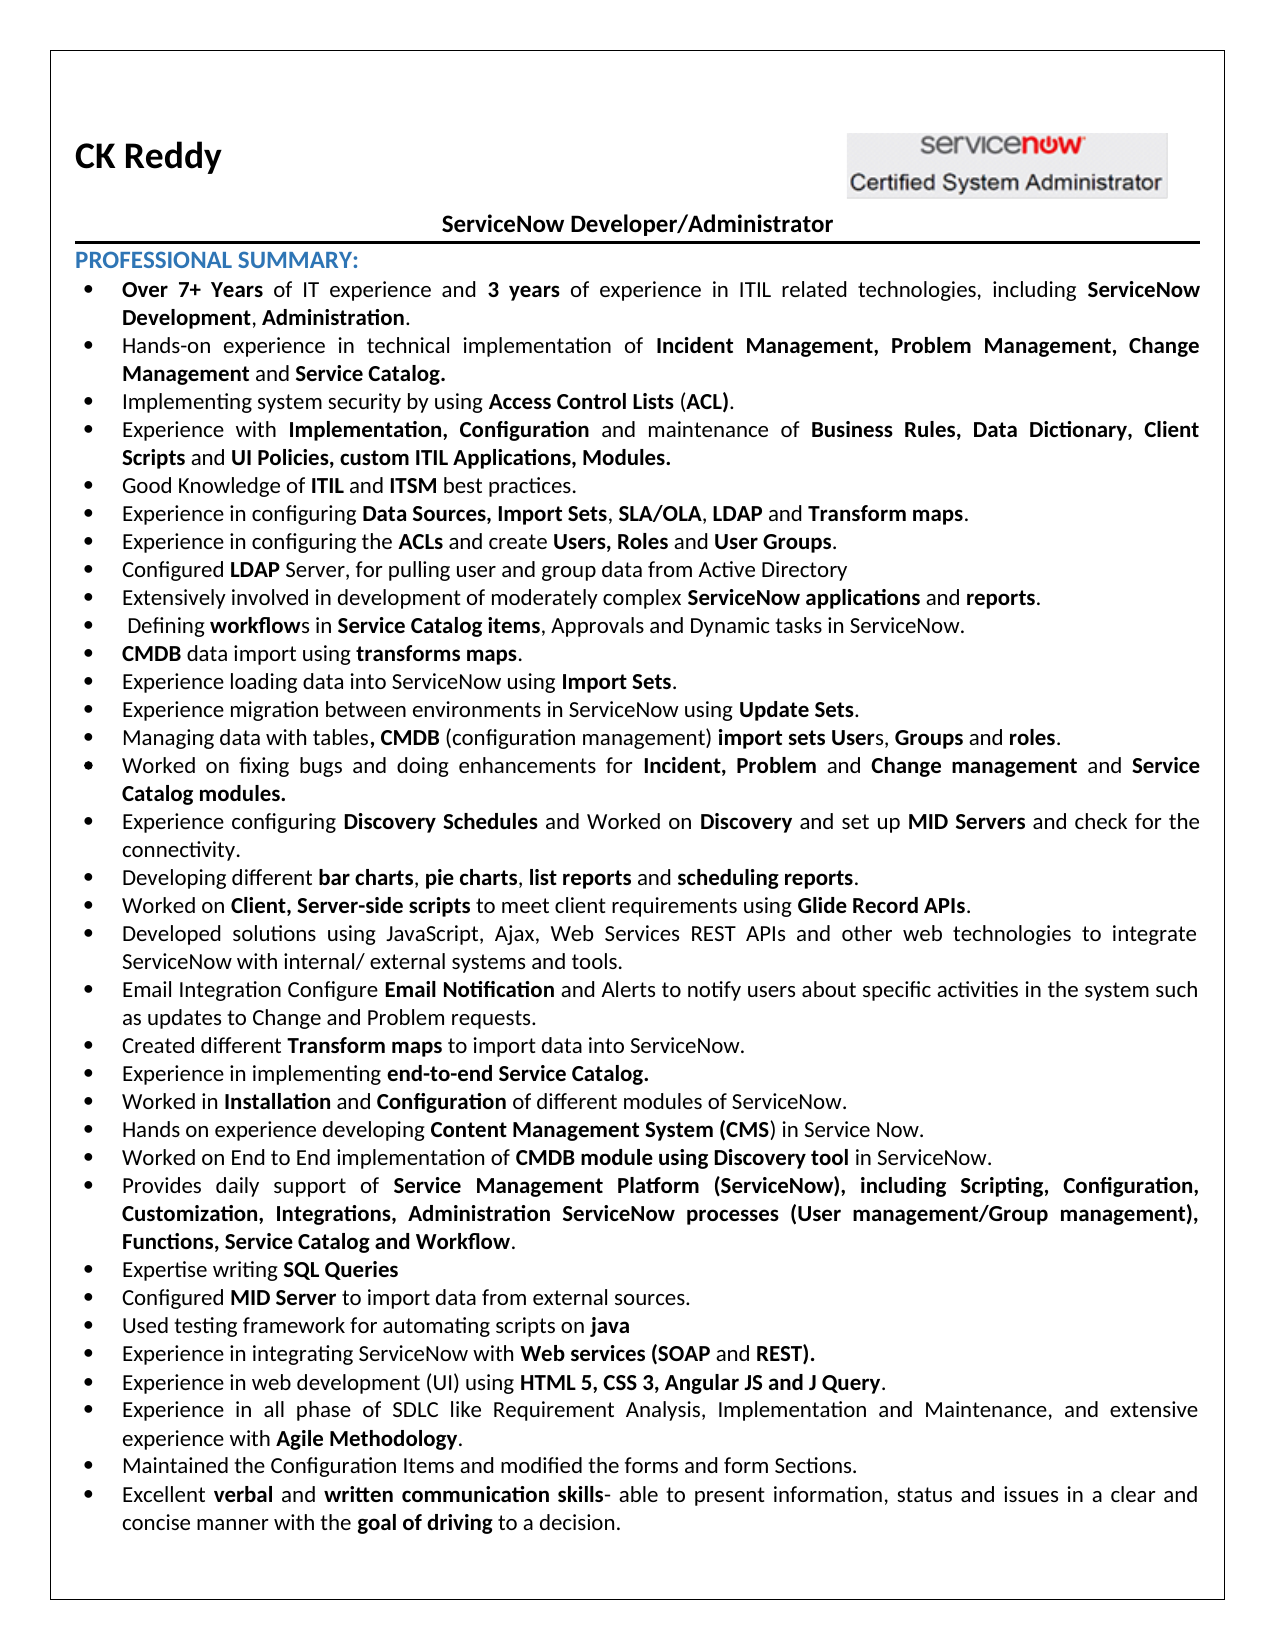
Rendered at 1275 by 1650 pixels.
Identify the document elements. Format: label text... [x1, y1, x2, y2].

list Good Knowledge of ITIL and ITSM best practices. [84, 471, 1200, 499]
list Experience in configuring Data Sources, Import Sets, SLA/OLA, LDAP and Transform maps. [84, 499, 1200, 527]
list Experience in implementing end-to-end Service Catalog. [84, 1059, 1200, 1087]
picture [846, 133, 1169, 200]
text PROFESSIONAL SUMMARY: [75, 244, 1200, 275]
list Expertise writing SQL Queries [84, 1256, 1200, 1283]
list Developing different bar charts, pie charts, list reports and scheduling reports. [84, 863, 1200, 891]
list Experience in configuring the ACLs and create Users, Roles and User Groups. [84, 527, 1200, 555]
list Configured MID Server to import data from external sources. [84, 1283, 1200, 1312]
list Extensively involved in development of moderately complex ServiceNow applications and reports. [84, 583, 1200, 611]
list Hands on experience developing Content Management System (CMS) in Service Now. [84, 1115, 1200, 1143]
list Email Integration Configure Email Notification and Alerts to notify users about specific activities in the system such as updates to Change and Problem requests. [84, 975, 1200, 1031]
text ServiceNow Developer/Administrator [75, 208, 1200, 241]
list Worked on fixing bugs and doing enhancements for Incident, Problem and Change management and Service Catalog modules. [84, 751, 1200, 807]
list Worked in Installation and Configuration of different modules of ServiceNow. [84, 1087, 1200, 1115]
list Experience loading data into ServiceNow using Import Sets. [84, 667, 1200, 695]
list Worked on Client, Server-side scripts to meet client requirements using Glide Record APIs. [84, 891, 1200, 919]
list Maintained the Configuration Items and modified the forms and form Sections. [84, 1452, 1200, 1480]
list Defining workflows in Service Catalog items, Approvals and Dynamic tasks in ServiceNow. [84, 611, 1200, 639]
list Experience with Implementation, Configuration and maintenance of Business Rules, Data Dictionary, Client Scripts and UI Policies, custom ITIL Applications, Modules. [84, 415, 1200, 471]
list Managing data with tables, CMDB (configuration management) import sets Users, Groups and roles. [84, 723, 1200, 751]
list Provides daily support of Service Management Platform (ServiceNow), including Scripting, Configuration, Customization, Integrations, Administration ServiceNow processes (User management/Group management), Functions, Service Catalog and Workflow. [84, 1171, 1200, 1256]
list Over 7+ Years of IT experience and 3 years of experience in ITIL related technologies, including ServiceNow Development, Administration. [84, 275, 1200, 331]
list Used testing framework for automating scripts on java [84, 1312, 1200, 1339]
list Experience migration between environments in ServiceNow using Update Sets. [84, 695, 1200, 723]
list Hands-on experience in technical implementation of Incident Management, Problem Management, Change Management and Service Catalog. [84, 331, 1200, 387]
list Experience in all phase of SDLC like Requirement Analysis, Implementation and Maintenance, and extensive experience with Agile Methodology. [84, 1396, 1200, 1452]
list Experience configuring Discovery Schedules and Worked on Discovery and set up MID Servers and check for the connectivity. [84, 807, 1200, 863]
text CK Reddy [75, 132, 1200, 178]
list Developed solutions using JavaScript, Ajax, Web Services REST APIs and other web technologies to integrate ServiceNow with internal/ external systems and tools. [84, 919, 1200, 975]
list Excellent verbal and written communication skills- able to present information, status and issues in a clear and concise manner with the goal of driving to a decision. [84, 1480, 1200, 1536]
list Worked on End to End implementation of CMDB module using Discovery tool in ServiceNow. [84, 1143, 1200, 1171]
list Implementing system security by using Access Control Lists (ACL). [84, 387, 1200, 415]
list Created different Transform maps to import data into ServiceNow. [84, 1031, 1200, 1059]
list CMDB data import using transforms maps. [84, 639, 1200, 667]
list Experience in integrating ServiceNow with Web services (SOAP and REST). [84, 1339, 1200, 1368]
list Configured LDAP Server, for pulling user and group data from Active Directory [84, 555, 1200, 583]
list Experience in web development (UI) using HTML 5, CSS 3, Angular JS and J Query. [84, 1368, 1200, 1396]
